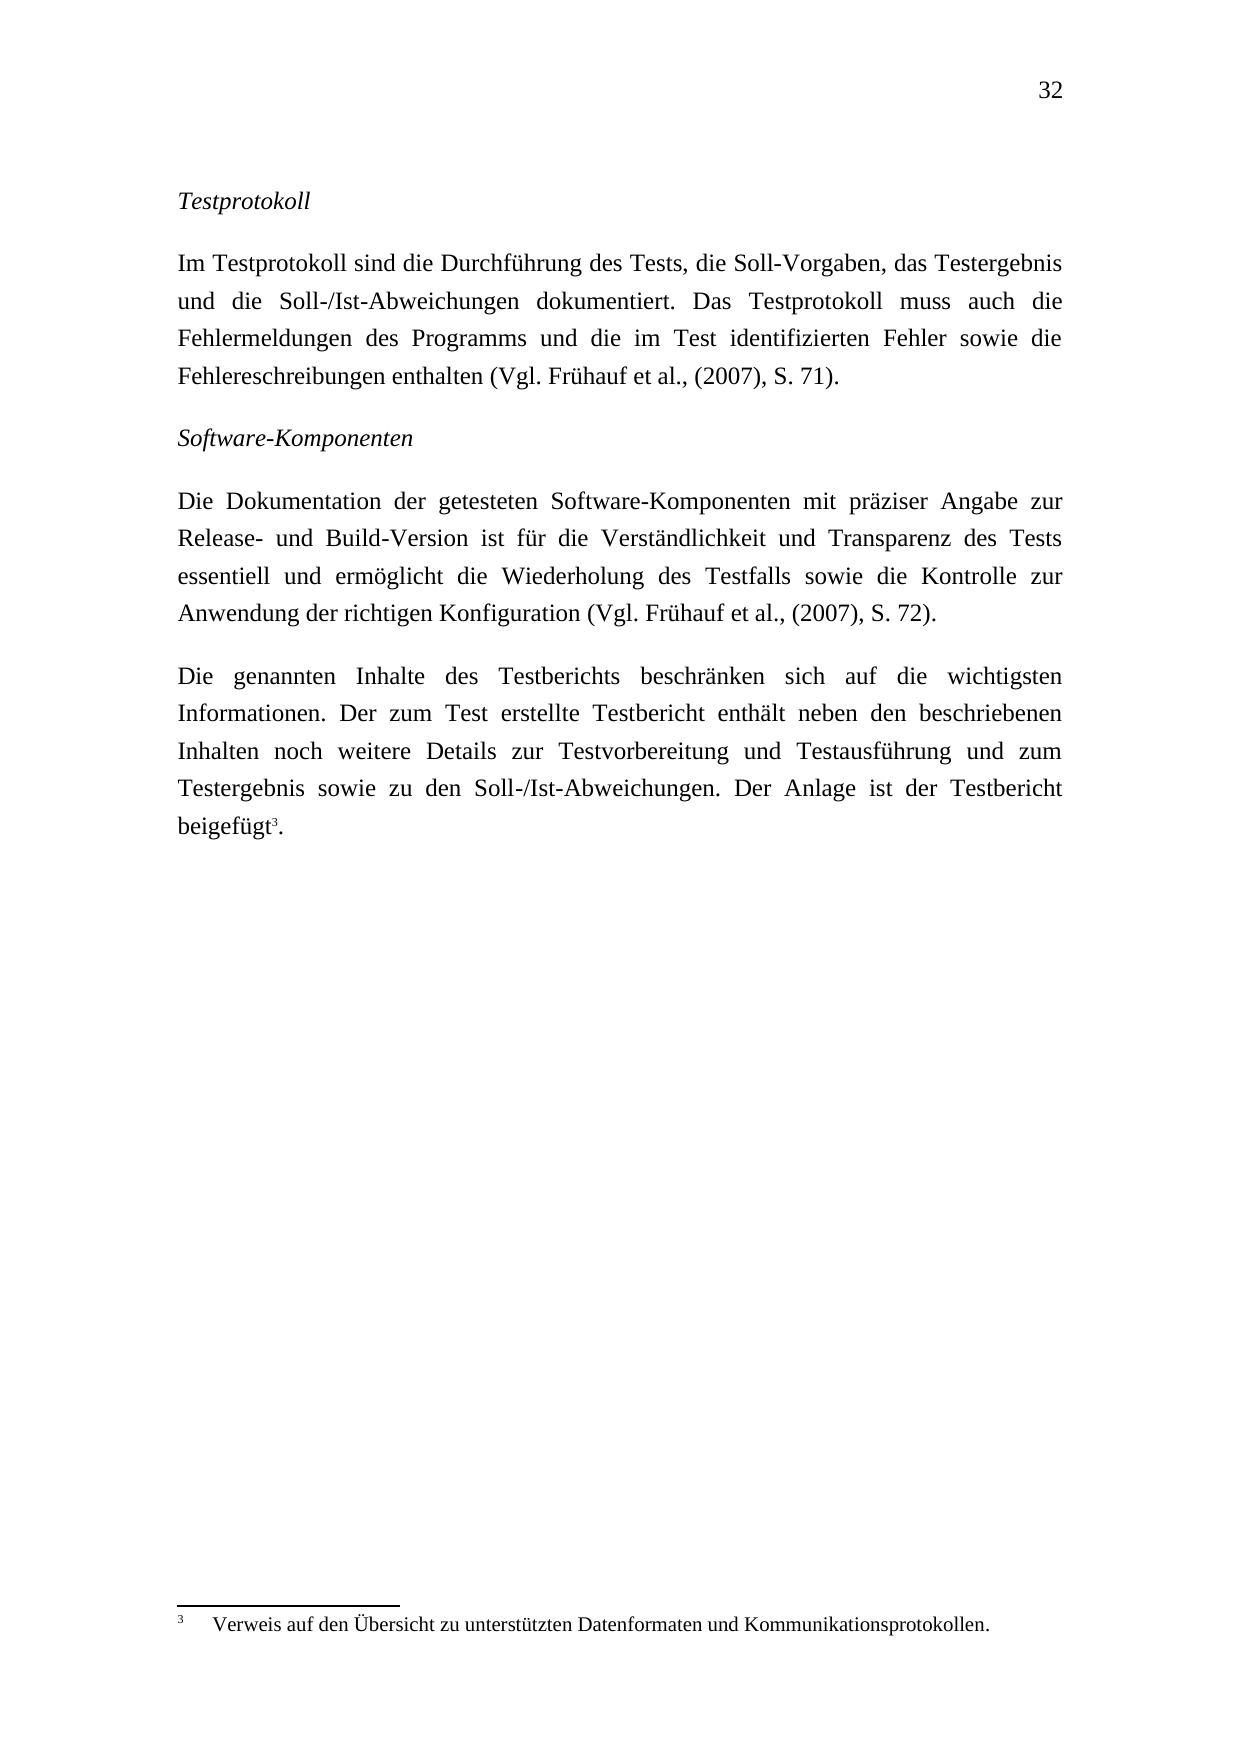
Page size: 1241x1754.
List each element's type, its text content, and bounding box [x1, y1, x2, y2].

text Software-Komponenten [177, 415, 1063, 452]
text Die genannten Inhalte des Testberichts beschränken sich auf die wichtigsten Informationen. Der zum Test erstellte Testbericht enthält neben den beschriebenen Inhalten noch weitere Details zur Testvorbereitung und Testausführung und zum Testergebnis sowie zu den Soll-/Ist-Abweichungen. Der Anlage ist der Testbericht beigefügt. [177, 652, 1063, 840]
text Die Dokumentation der getesteten Software-Komponenten mit präziser Angabe zur Release- und Build-Version ist für die Verständlichkeit und Transparenz des Tests essentiell und ermöglicht die Wiederholung des Testfalls sowie die Kontrolle zur Anwendung der richtigen Konfiguration (Vgl. Frühauf et al., (2007), S. 72). [177, 477, 1063, 627]
text Testprotokoll [177, 177, 1063, 215]
text Im Testprotokoll sind die Durchführung des Tests, die Soll-Vorgaben, das Testergebnis und die Soll-/Ist-Abweichungen dokumentiert. Das Testprotokoll muss auch die Fehlermeldungen des Programms und die im Test identifizierten Fehler sowie die Fehlereschreibungen enthalten (Vgl. Frühauf et al., (2007), S. 71). [177, 240, 1063, 390]
